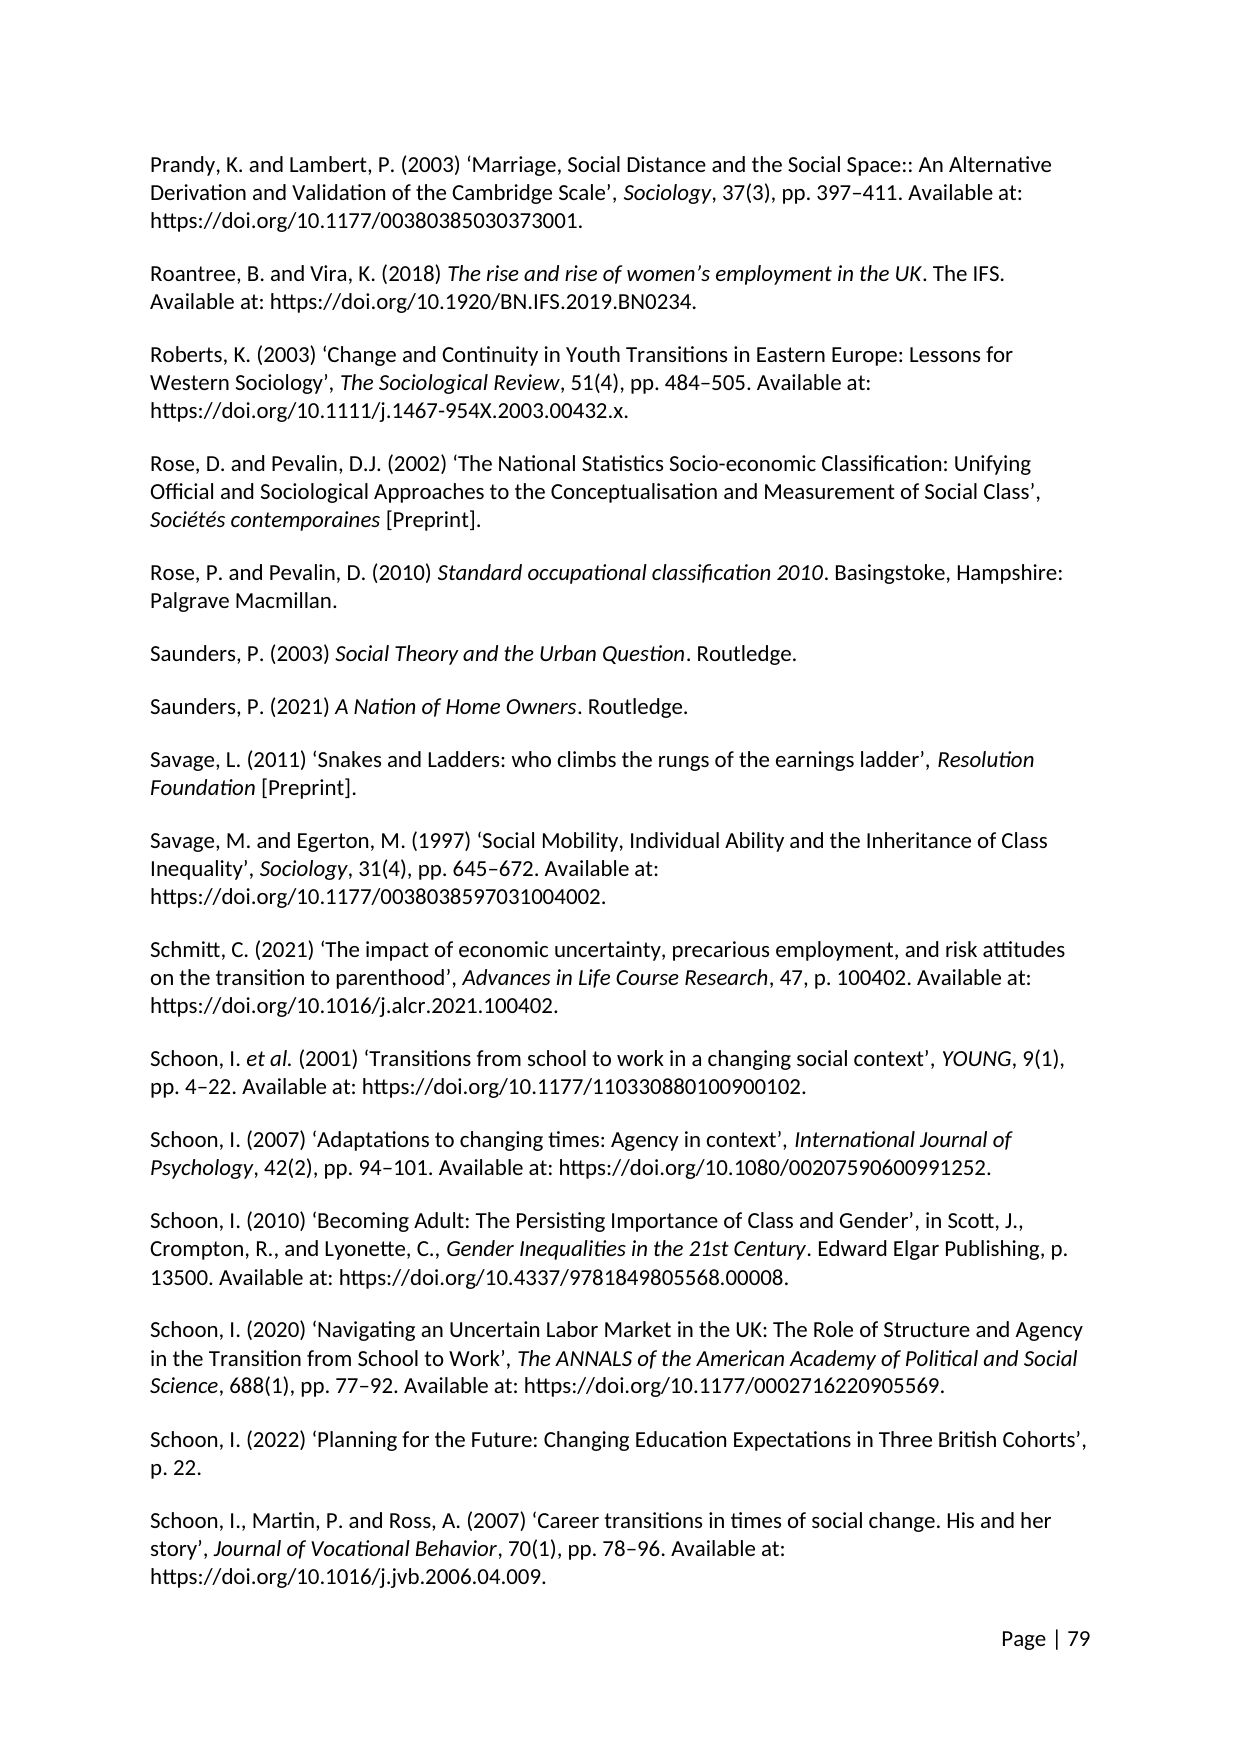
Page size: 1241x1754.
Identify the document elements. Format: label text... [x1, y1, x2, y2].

text Roberts, K. (2003) ‘Change and Continuity in Youth Transitions in Eastern Europe: Lessons for Western Sociology’, The Sociological Review, 51(4), pp. 484–505. Available at: https://doi.org/10.1111/j.1467-954X.2003.00432.x. [150, 340, 1090, 424]
text Schoon, I., Martin, P. and Ross, A. (2007) ‘Career transitions in times of social change. His and her story’, Journal of Vocational Behavior, 70(1), pp. 78–96. Available at: https://doi.org/10.1016/j.jvb.2006.04.009. [150, 1506, 1090, 1590]
text Rose, D. and Pevalin, D.J. (2002) ‘The National Statistics Socio-economic Classification: Unifying Official and Sociological Approaches to the Conceptualisation and Measurement of Social Class’, Sociétés contemporaines [Preprint]. [150, 449, 1090, 533]
text Saunders, P. (2021) A Nation of Home Owners. Routledge. [150, 692, 1090, 720]
text Schoon, I. (2022) ‘Planning for the Future: Changing Education Expectations in Three British Cohorts’, p. 22. [150, 1425, 1090, 1481]
text Saunders, P. (2003) Social Theory and the Urban Question. Routledge. [150, 639, 1090, 667]
text Savage, M. and Egerton, M. (1997) ‘Social Mobility, Individual Ability and the Inheritance of Class Inequality’, Sociology, 31(4), pp. 645–672. Available at: https://doi.org/10.1177/0038038597031004002. [150, 826, 1090, 910]
text Rose, P. and Pevalin, D. (2010) Standard occupational classification 2010. Basingstoke, Hampshire: Palgrave Macmillan. [150, 558, 1090, 614]
text Schmitt, C. (2021) ‘The impact of economic uncertainty, precarious employment, and risk attitudes on the transition to parenthood’, Advances in Life Course Research, 47, p. 100402. Available at: https://doi.org/10.1016/j.alcr.2021.100402. [150, 935, 1090, 1019]
text Schoon, I. (2020) ‘Navigating an Uncertain Labor Market in the UK: The Role of Structure and Agency in the Transition from School to Work’, The ANNALS of the American Academy of Political and Social Science, 688(1), pp. 77–92. Available at: https://doi.org/10.1177/0002716220905569. [150, 1316, 1090, 1400]
text Schoon, I. et al. (2001) ‘Transitions from school to work in a changing social context’, YOUNG, 9(1), pp. 4–22. Available at: https://doi.org/10.1177/110330880100900102. [150, 1044, 1090, 1101]
text Prandy, K. and Lambert, P. (2003) ‘Marriage, Social Distance and the Social Space:: An Alternative Derivation and Validation of the Cambridge Scale’, Sociology, 37(3), pp. 397–411. Available at: https://doi.org/10.1177/00380385030373001. [150, 150, 1090, 234]
text Roantree, B. and Vira, K. (2018) The rise and rise of women’s employment in the UK. The IFS. Available at: https://doi.org/10.1920/BN.IFS.2019.BN0234. [150, 259, 1090, 315]
text Schoon, I. (2010) ‘Becoming Adult: The Persisting Importance of Class and Gender’, in Scott, J., Crompton, R., and Lyonette, C., Gender Inequalities in the 21st Century. Edward Elgar Publishing, p. 13500. Available at: https://doi.org/10.4337/9781849805568.00008. [150, 1207, 1090, 1291]
text Schoon, I. (2007) ‘Adaptations to changing times: Agency in context’, International Journal of Psychology, 42(2), pp. 94–101. Available at: https://doi.org/10.1080/00207590600991252. [150, 1126, 1090, 1182]
text Savage, L. (2011) ‘Snakes and Ladders: who climbs the rungs of the earnings ladder’, Resolution Foundation [Preprint]. [150, 745, 1090, 801]
